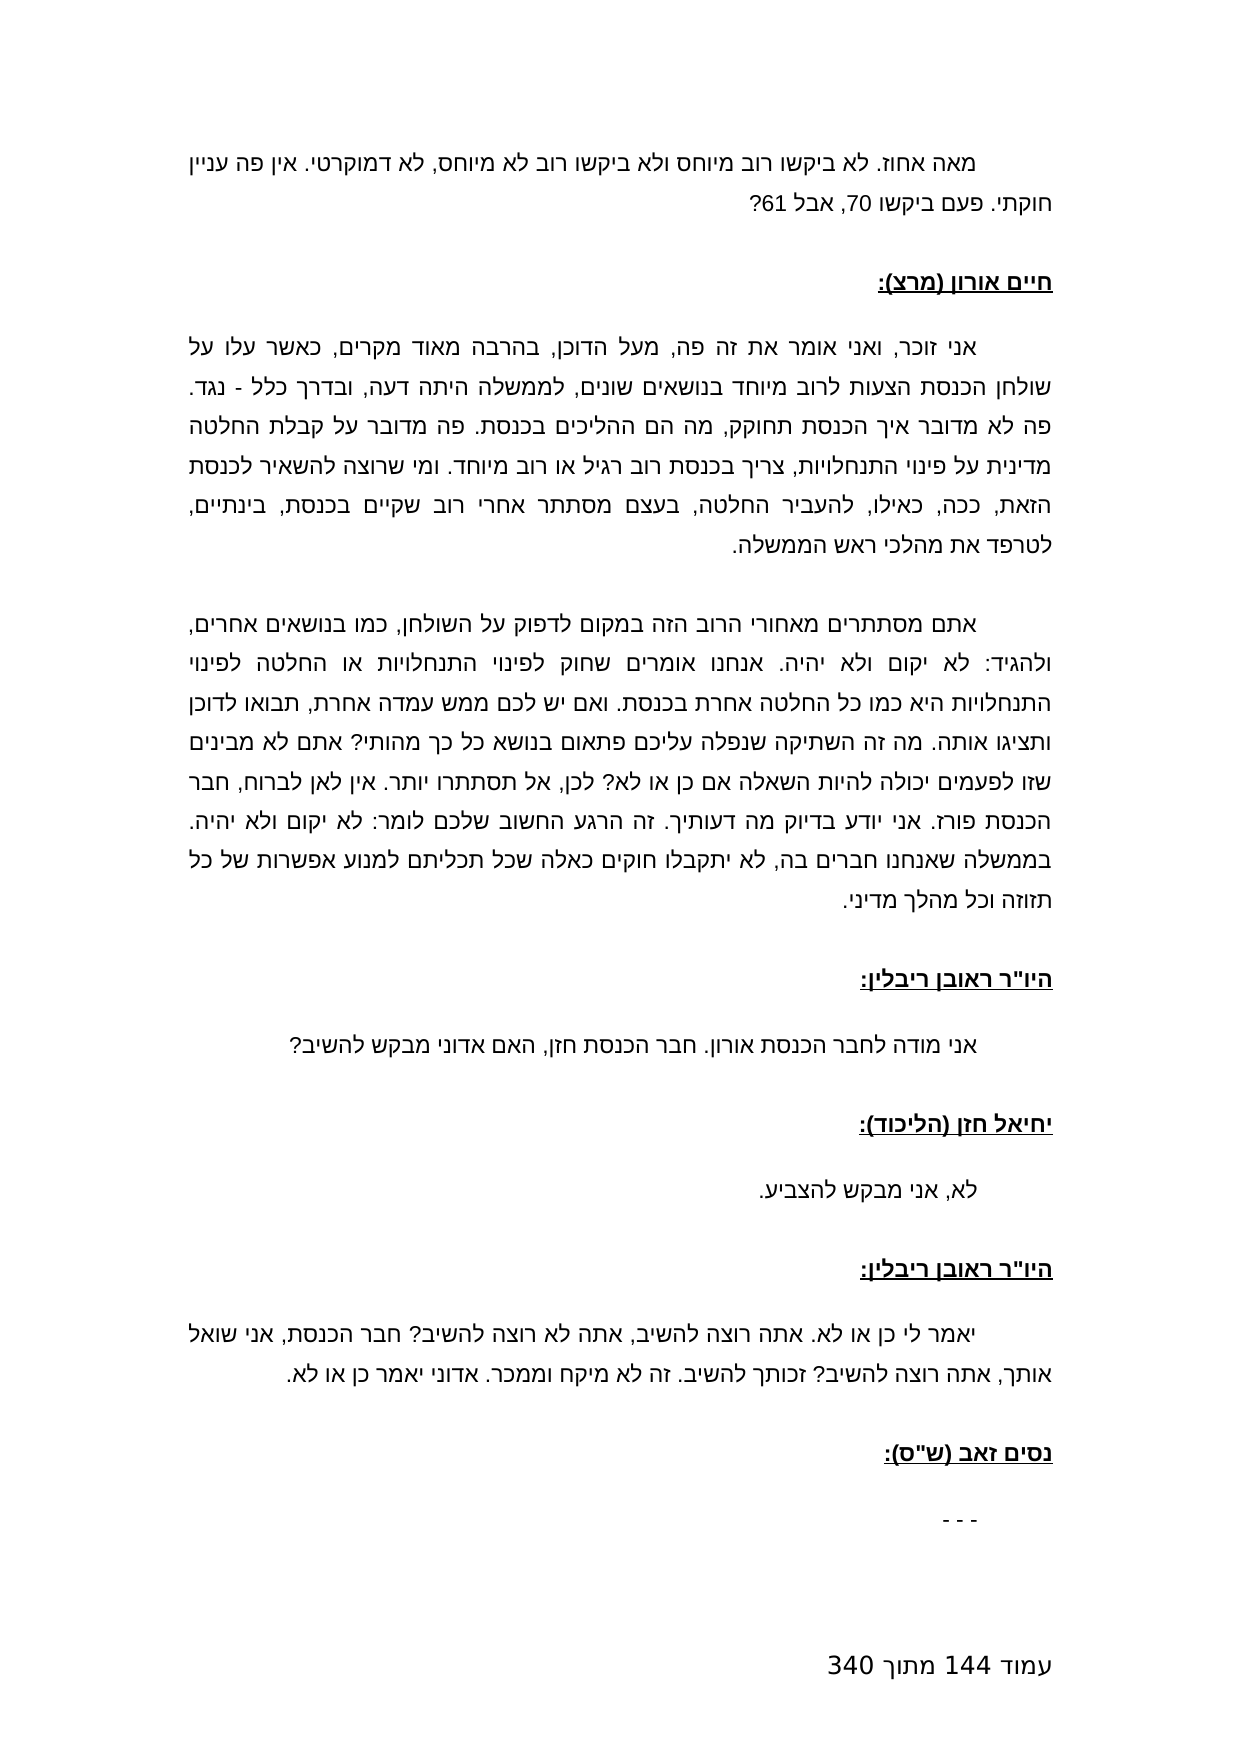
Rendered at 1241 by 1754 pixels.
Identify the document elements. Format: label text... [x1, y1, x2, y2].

text מאה אחוז. לא ביקשו רוב מיוחס ולא ביקשו רוב לא מיוחס, לא דמוקרטי. אין פה עניין חוקתי. פעם ביקשו 70, אבל 61? [187, 150, 1053, 216]
text אני מודה לחבר הכנסת אורון. חבר הכנסת חזן, האם אדוני מבקש להשיב? [187, 1032, 1053, 1058]
text יחיאל חזן (הליכוד): [187, 1111, 1053, 1137]
text חיים אורון (מרצ): [187, 268, 1053, 295]
text לא, אני מבקש להצביע. [187, 1177, 1053, 1203]
text אתם מסתתרים מאחורי הרוב הזה במקום לדפוק על השולחן, כמו בנושאים אחרים, ולהגיד: לא יקום ולא יהיה. אנחנו אומרים שחוק לפינוי התנחלויות או החלטה לפינוי התנחלויות היא כמו כל החלטה אחרת בכנסת. ואם יש לכם ממש עמדה אחרת, תבואו לדוכן ותציגו אותה. מה זה השתיקה שנפלה עליכם פתאום בנושא כל כך מהותי? אתם לא מבינים שזו לפעמים יכולה להיות השאלה אם כן או לא? לכן, אל תסתתרו יותר. אין לאן לברוח, חבר הכנסת פורז. אני יודע בדיוק מה דעותיך. זה הרגע החשוב שלכם לומר: לא יקום ולא יהיה. בממשלה שאנחנו חברים בה, לא יתקבלו חוקים כאלה שכל תכליתם למנוע אפשרות של כל תזוזה וכל מהלך מדיני. [187, 611, 1053, 913]
text נסים זאב (ש"ס): [187, 1440, 1053, 1466]
text היו"ר ראובן ריבלין: [187, 966, 1053, 992]
text יאמר לי כן או לא. אתה רוצה להשיב, אתה לא רוצה להשיב? חבר הכנסת, אני שואל אותך, אתה רוצה להשיב? זכותך להשיב. זה לא מיקח וממכר. אדוני יאמר כן או לא. [187, 1321, 1053, 1387]
text אני זוכר, ואני אומר את זה פה, מעל הדוכן, בהרבה מאוד מקרים, כאשר עלו על שולחן הכנסת הצעות לרוב מיוחד בנושאים שונים, לממשלה היתה דעה, ובדרך כלל - נגד. פה לא מדובר איך הכנסת תחוקק, מה הם ההליכים בכנסת. פה מדובר על קבלת החלטה מדינית על פינוי התנחלויות, צריך בכנסת רוב רגיל או רוב מיוחד. ומי שרוצה להשאיר לכנסת הזאת, ככה, כאילו, להעביר החלטה, בעצם מסתתר אחרי רוב שקיים בכנסת, בינתיים, לטרפד את מהלכי ראש הממשלה. [187, 334, 1053, 558]
text - - - [187, 1506, 1053, 1532]
text היו"ר ראובן ריבלין: [187, 1256, 1053, 1282]
